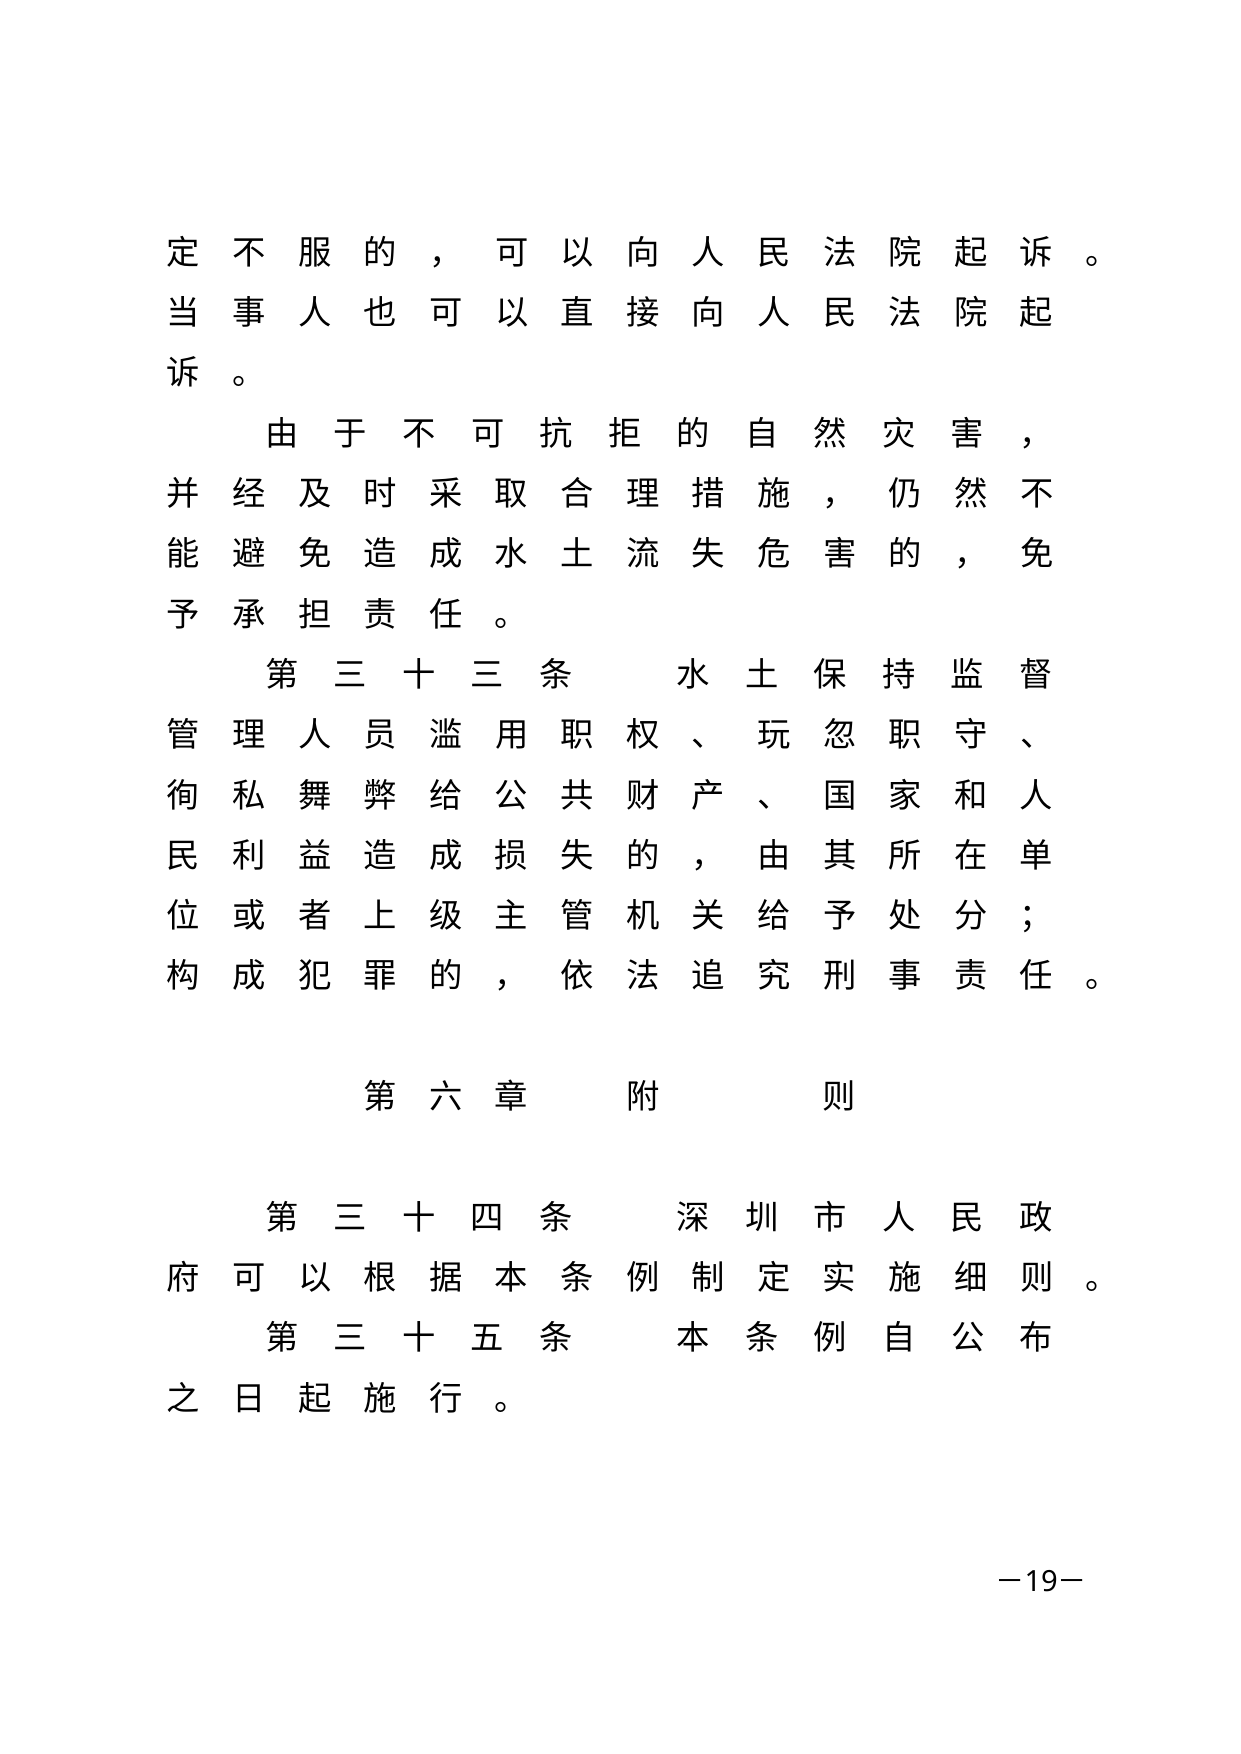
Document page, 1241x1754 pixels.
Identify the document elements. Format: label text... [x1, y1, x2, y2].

text 第三十三条 水土保持监督管理人员滥用职权、玩忽职守、徇私舞弊给公共财产、国家和人民利益造成损失的，由其所在单位或者上级主管机关给予处分；构成犯罪的，依法追究刑事责任。 [167, 642, 1085, 1003]
text 第三十五条 本条例自公布之日起施行。 [167, 1305, 1085, 1426]
text 第三十四条 深圳市人民政府可以根据本条例制定实施细则。 [167, 1184, 1085, 1305]
text 第六章 附 则 [167, 1064, 1085, 1124]
text 由于不可抗拒的自然灾害，并经及时采取合理措施，仍然不能避免造成水土流失危害的，免予承担责任。 [167, 400, 1085, 642]
text 赔偿责任和赔偿金额的纠纷，可以根据当事人的请求，由水务主管部门处理；当事人对处理决定不服的，可以向人民法院起诉。当事人也可以直接向人民法院起诉。 [167, 219, 1085, 400]
